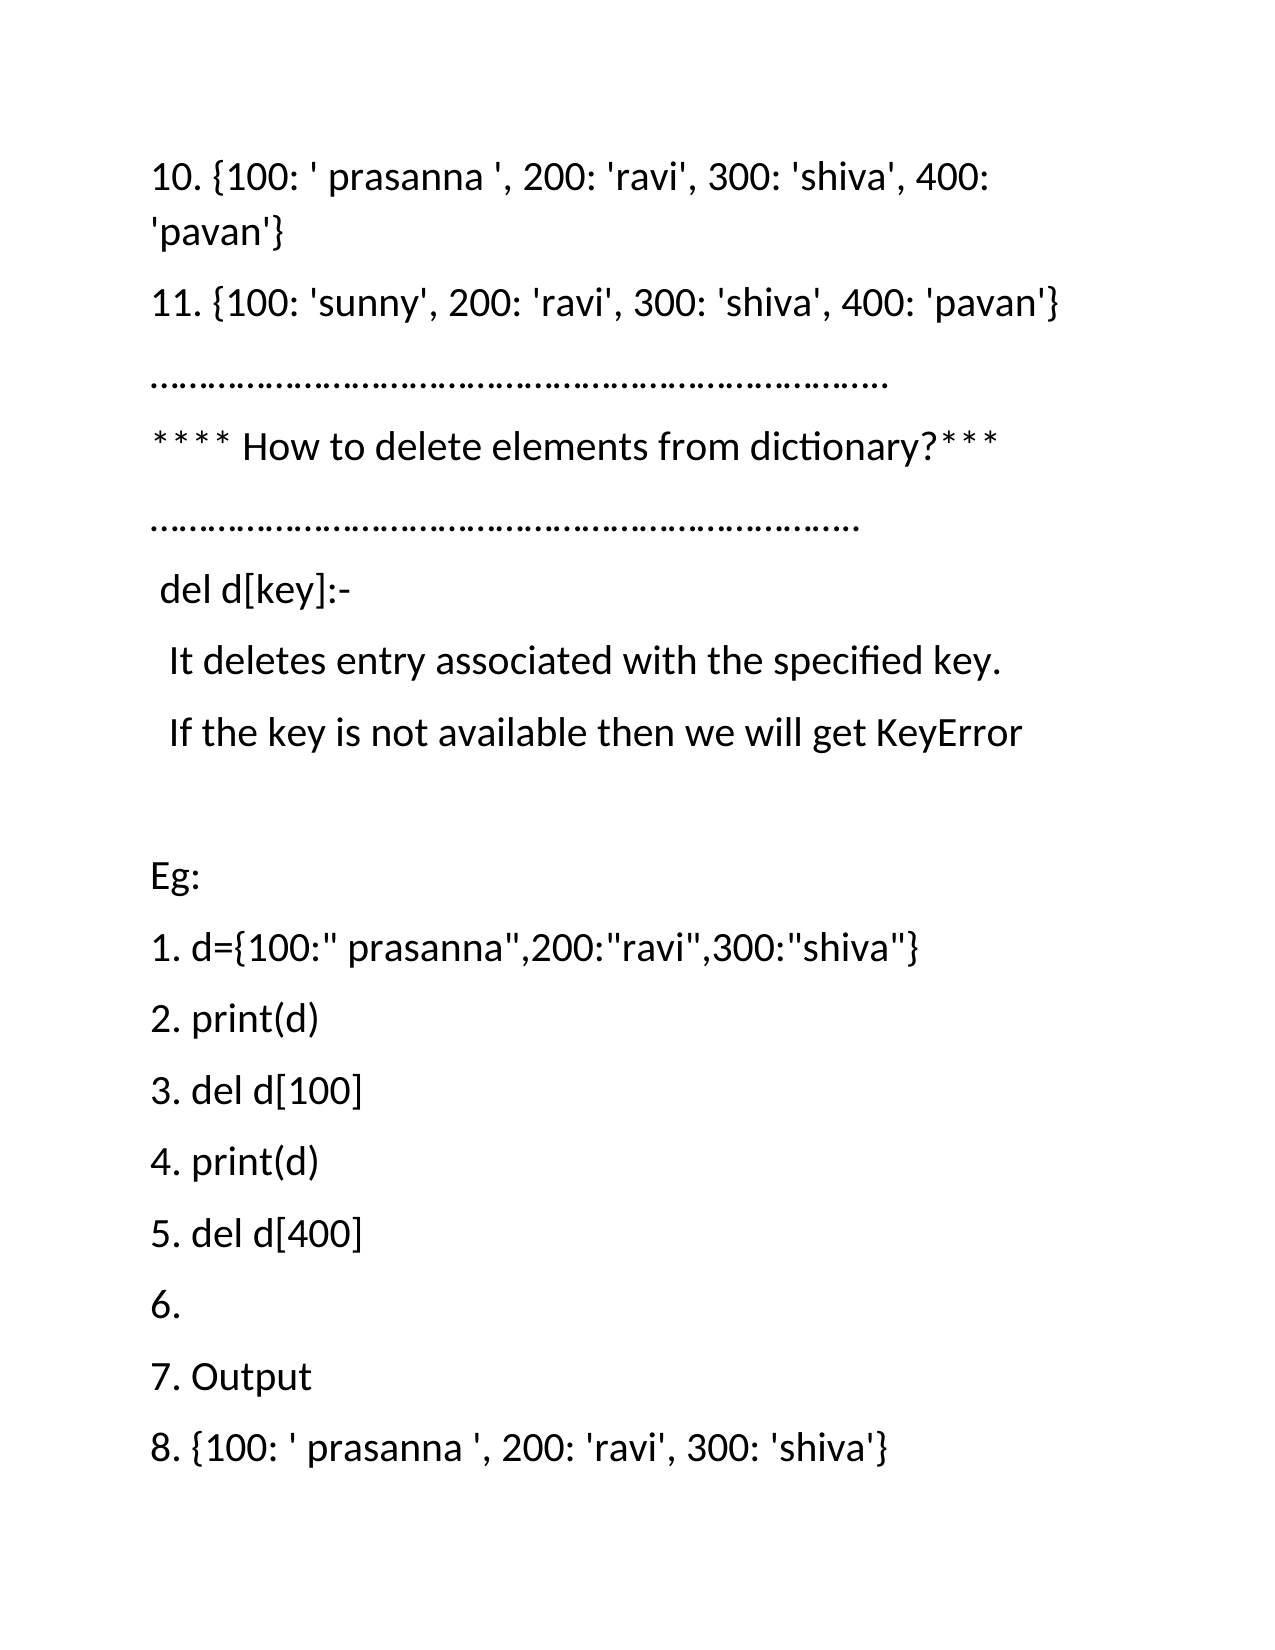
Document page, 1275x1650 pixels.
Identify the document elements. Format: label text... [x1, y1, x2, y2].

text del d[key]:- [150, 563, 1125, 613]
text Eg: [150, 849, 1125, 900]
text 5. del d[400] [150, 1207, 1125, 1258]
text ………………………………………………………………….. [150, 348, 1125, 399]
text It deletes entry associated with the specified key. [150, 634, 1125, 685]
text 4. print(d) [150, 1135, 1125, 1186]
text If the key is not available then we will get KeyError [150, 706, 1125, 757]
text 11. {100: 'sunny', 200: 'ravi', 300: 'shiva', 400: 'pavan'} [150, 276, 1125, 327]
text 10. {100: ' prasanna ', 200: 'ravi', 300: 'shiva', 400: 'pavan'} [150, 150, 1125, 256]
text 8. {100: ' prasanna ', 200: 'ravi', 300: 'shiva'} [150, 1421, 1125, 1472]
text 1. d={100:" prasanna",200:"ravi",300:"shiva"} [150, 921, 1125, 971]
text 3. del d[100] [150, 1064, 1125, 1114]
text 2. print(d) [150, 992, 1125, 1043]
text 7. Output [150, 1350, 1125, 1401]
text 6. [150, 1278, 1125, 1329]
text **** How to delete elements from dictionary?*** [150, 419, 1125, 470]
text ……………………………………………………………….. [150, 491, 1125, 542]
